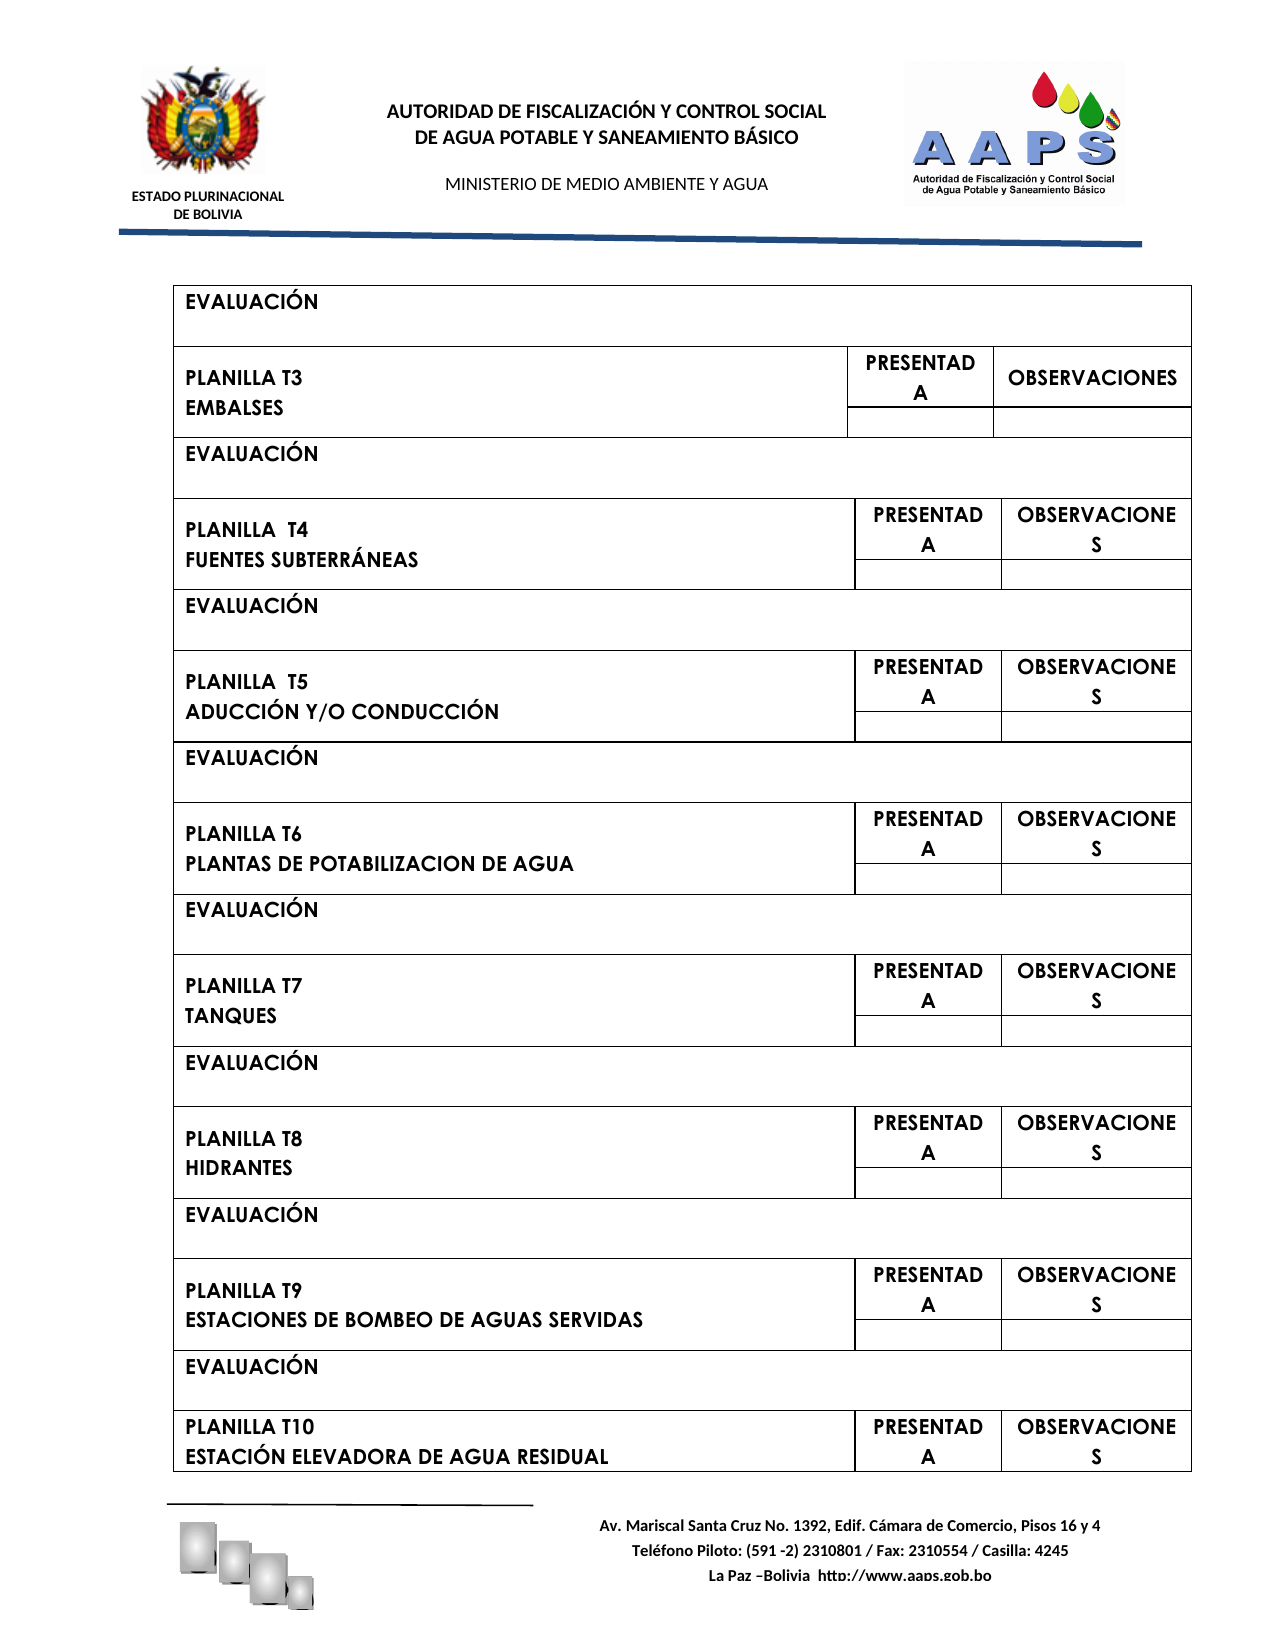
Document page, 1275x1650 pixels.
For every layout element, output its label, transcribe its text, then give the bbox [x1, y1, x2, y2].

table_cell [1002, 1320, 1191, 1350]
table_cell [1002, 864, 1191, 893]
table_cell [856, 560, 1001, 589]
table_cell OBSERVACIONES [994, 347, 1191, 406]
table_cell OBSERVACIONES [1002, 1107, 1191, 1167]
table_cell OBSERVACIONES [1002, 499, 1191, 558]
picture [903, 61, 1126, 206]
table_cell PLANILLA T10 ESTACIÓN ELEVADORA DE AGUA RESIDUAL [174, 1411, 854, 1471]
table_cell [994, 408, 1191, 437]
table_cell PRESENTADA [856, 1259, 1001, 1319]
table_cell PRESENTADA [856, 803, 1001, 863]
table_cell PLANILLA T5 ADUCCIÓN Y/O CONDUCCIÓN [174, 651, 854, 741]
table_cell [856, 1168, 1001, 1198]
table_cell EVALUACIÓN [174, 590, 1191, 650]
table_cell PLANILLA T3 EMBALSES [174, 347, 847, 437]
table_cell PLANILLA T6 PLANTAS DE POTABILIZACION DE AGUA [174, 803, 854, 893]
table_cell OBSERVACIONES [1002, 803, 1191, 863]
table_cell EVALUACIÓN [174, 1047, 1191, 1106]
table_cell EVALUACIÓN [174, 438, 1191, 498]
table_cell PLANILLA T8 HIDRANTES [174, 1107, 854, 1198]
table_cell PLANILLA T7 TANQUES [174, 955, 854, 1046]
table_cell OBSERVACIONES [1002, 1259, 1191, 1319]
table_cell [1002, 712, 1191, 741]
table_cell [856, 864, 1001, 893]
table_cell EVALUACIÓN [174, 1351, 1191, 1410]
table_cell EVALUACIÓN [174, 895, 1191, 954]
picture [179, 1522, 314, 1610]
table_cell EVALUACIÓN [174, 743, 1191, 802]
table_cell [1002, 1168, 1191, 1198]
table_cell PRESENTADA [848, 347, 993, 406]
table_cell PRESENTADA [856, 499, 1001, 558]
table_cell PLANILLA T4 FUENTES SUBTERRÁNEAS [174, 499, 854, 589]
table_cell [848, 408, 993, 437]
table_cell PRESENTADA [856, 1411, 1001, 1471]
table_cell [856, 1016, 1001, 1046]
table_cell EVALUACIÓN [174, 286, 1191, 346]
table_cell [856, 712, 1001, 741]
table_cell EVALUACIÓN [174, 1199, 1191, 1258]
table_cell [856, 1320, 1001, 1350]
table_cell PRESENTADA [856, 651, 1001, 711]
table_cell OBSERVACIONES [1002, 1411, 1191, 1471]
table_cell OBSERVACIONES [1002, 955, 1191, 1015]
table_cell PRESENTADA [856, 1107, 1001, 1167]
table_cell [1002, 1016, 1191, 1046]
table_cell PRESENTADA [856, 955, 1001, 1015]
picture [140, 65, 267, 174]
table_cell [1002, 560, 1191, 589]
table_cell OBSERVACIONES [1002, 651, 1191, 711]
table_cell PLANILLA T9 ESTACIONES DE BOMBEO DE AGUAS SERVIDAS [174, 1259, 854, 1350]
